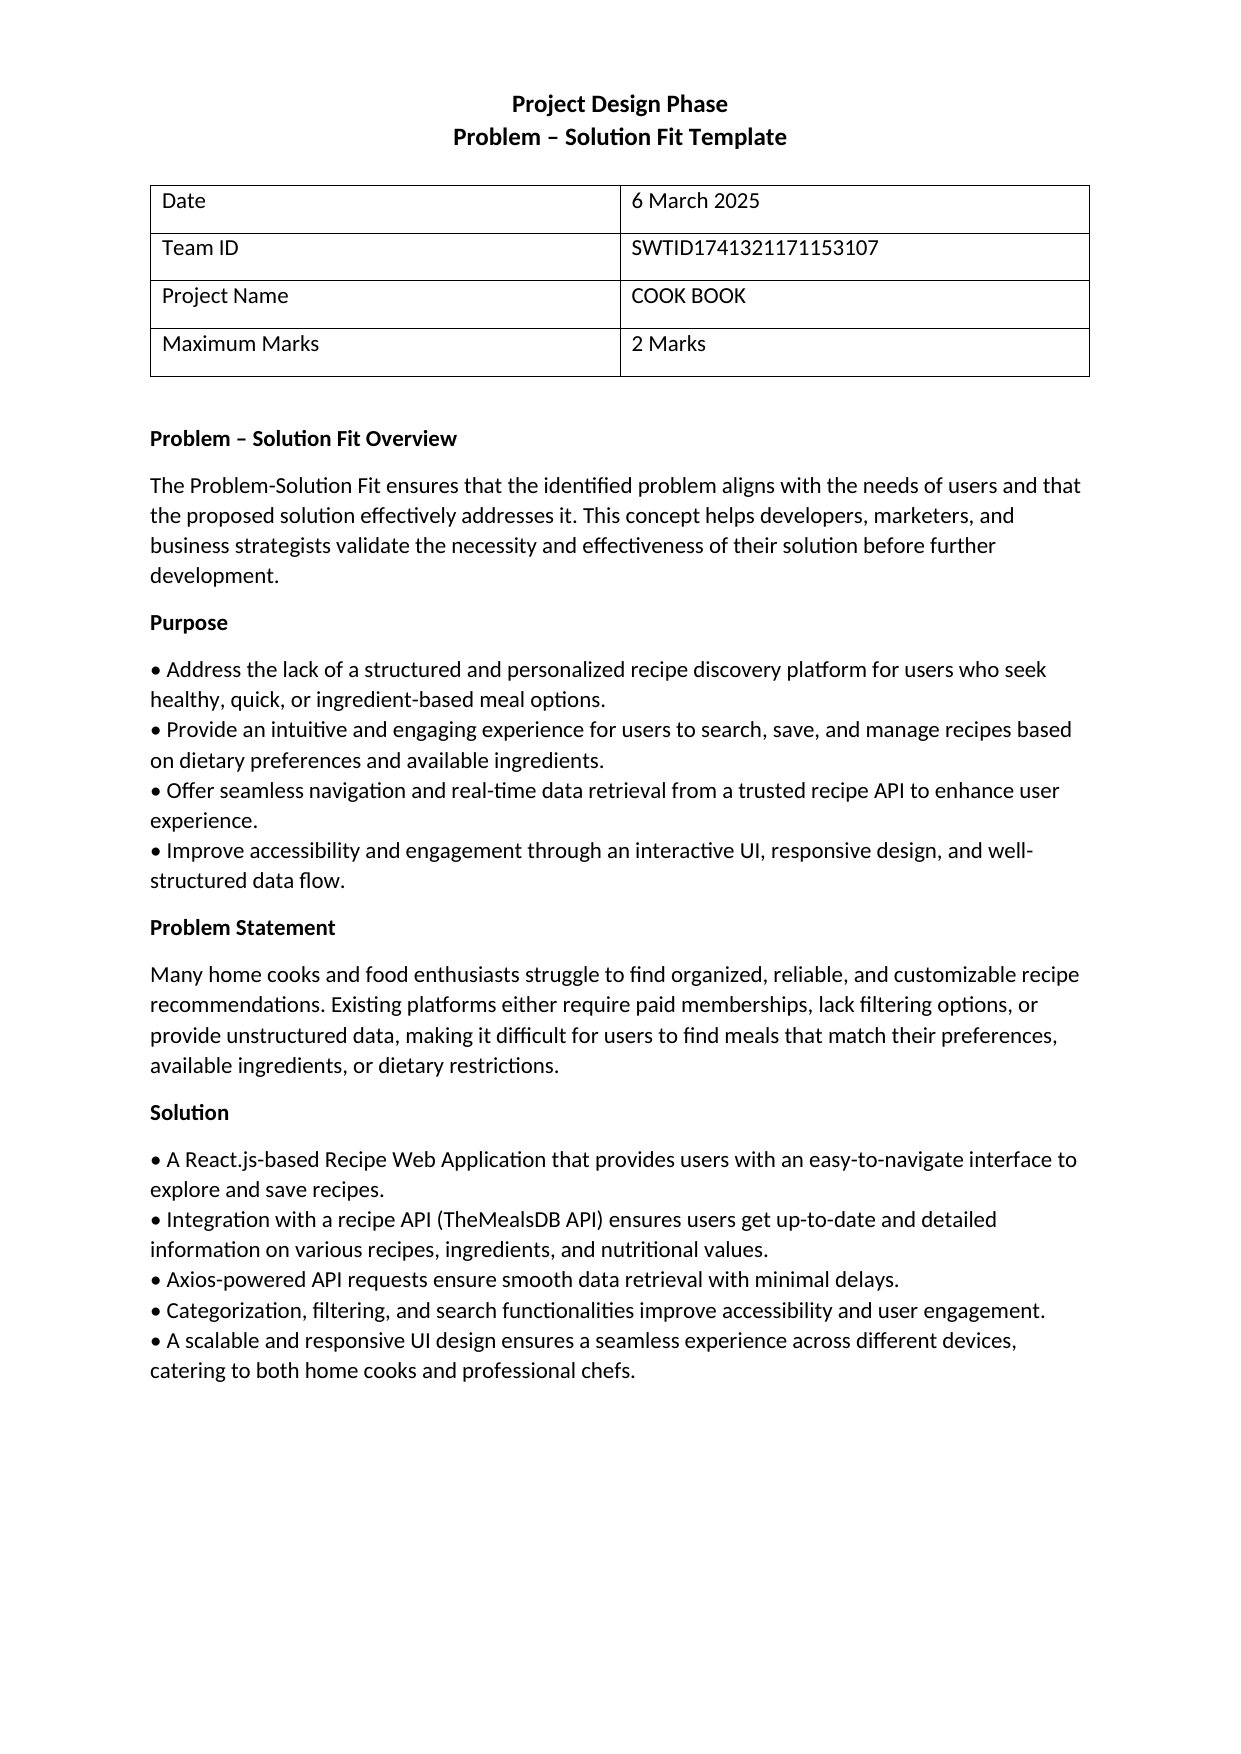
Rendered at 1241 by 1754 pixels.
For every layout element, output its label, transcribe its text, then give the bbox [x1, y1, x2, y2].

text The Problem-Solution Fit ensures that the identified problem aligns with the needs of users and that the proposed solution effectively addresses it. This concept helps developers, marketers, and business strategists validate the necessity and effectiveness of their solution before further development. [150, 471, 1090, 589]
table_header 6 March 2025 [621, 186, 1089, 232]
text Many home cooks and food enthusiasts struggle to find organized, reliable, and customizable recipe recommendations. Existing platforms either require paid memberships, lack filtering options, or provide unstructured data, making it difficult for users to find meals that match their preferences, available ingredients, or dietary restrictions. [150, 960, 1090, 1079]
table_cell Team ID [151, 234, 620, 280]
text • Address the lack of a structured and personalized recipe discovery platform for users who seek healthy, quick, or ingredient-based meal options. • Provide an intuitive and engaging experience for users to search, save, and manage recipes based on dietary preferences and available ingredients. • Offer seamless navigation and real-time data retrieval from a trusted recipe API to enhance user experience. • Improve accessibility and engagement through an interactive UI, responsive design, and well-structured data flow. [150, 655, 1090, 894]
text Project Design Phase [150, 89, 1090, 119]
table_header Date [151, 186, 620, 232]
table_cell Maximum Marks [151, 329, 620, 376]
text Purpose [150, 608, 1090, 636]
table_cell COOK BOOK [621, 281, 1089, 328]
text Problem Statement [150, 913, 1090, 941]
text • A React.js-based Recipe Web Application that provides users with an easy-to-navigate interface to explore and save recipes. • Integration with a recipe API (TheMealsDB API) ensures users get up-to-date and detailed information on various recipes, ingredients, and nutritional values. • Axios-powered API requests ensure smooth data retrieval with minimal delays. • Categorization, filtering, and search functionalities improve accessibility and user engagement. • A scalable and responsive UI design ensures a seamless experience across different devices, catering to both home cooks and professional chefs. [150, 1145, 1090, 1384]
text Problem – Solution Fit Overview [150, 424, 1090, 452]
text Solution [150, 1098, 1090, 1126]
table_cell SWTID1741321171153107 [621, 234, 1089, 280]
text Problem – Solution Fit Template [150, 122, 1090, 152]
table_cell Project Name [151, 281, 620, 328]
table_cell 2 Marks [621, 329, 1089, 376]
